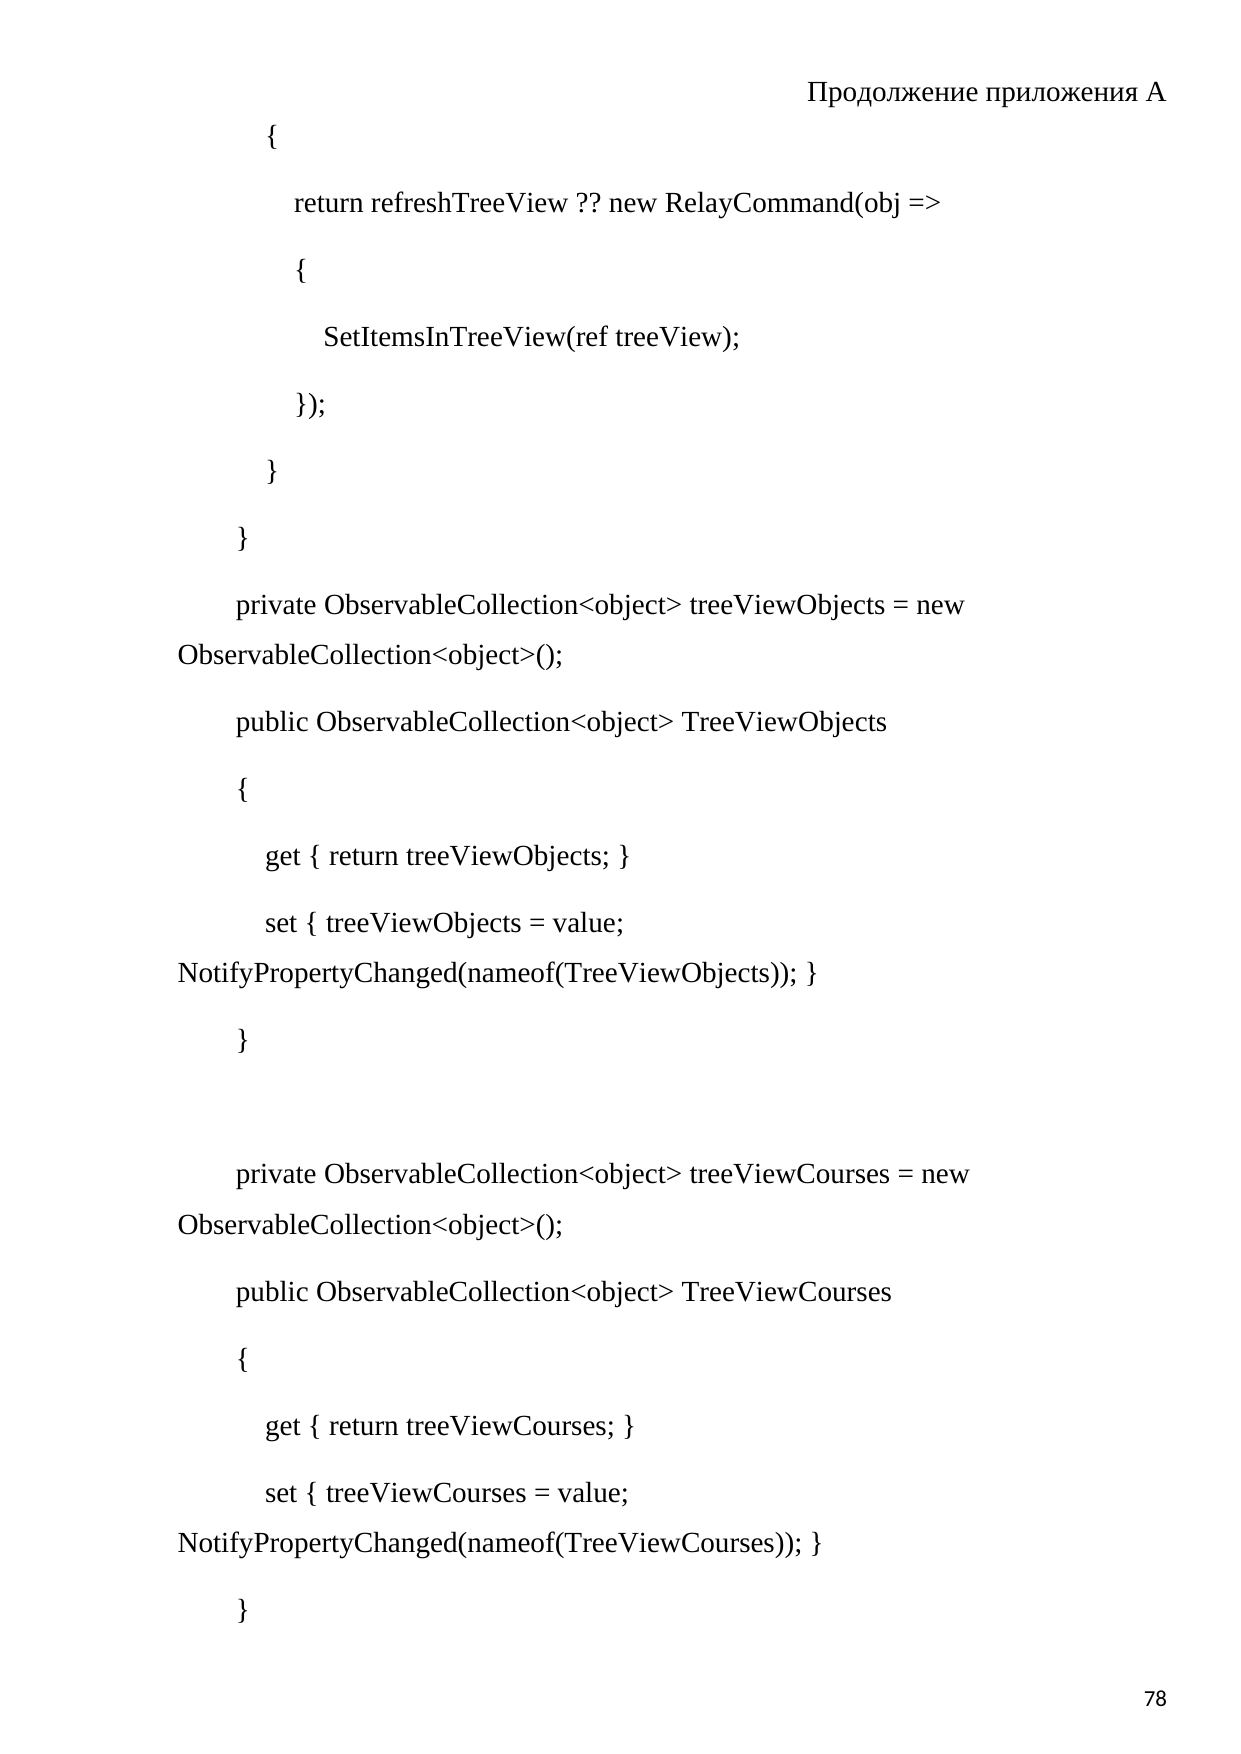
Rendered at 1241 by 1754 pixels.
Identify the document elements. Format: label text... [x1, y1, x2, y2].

text public ObservableCollection<object> TreeViewCourses [177, 1274, 1167, 1307]
text { [177, 771, 1167, 805]
text private ObservableCollection<object> treeViewObjects = new ObservableCollection<object>(); [177, 587, 1167, 671]
text set { treeViewObjects = value; NotifyPropertyChanged(nameof(TreeViewObjects)); } [177, 905, 1167, 989]
text } [177, 520, 1167, 553]
text { [177, 1341, 1167, 1374]
text public ObservableCollection<object> TreeViewObjects [177, 704, 1167, 738]
text }); [177, 386, 1167, 419]
text get { return treeViewCourses; } [177, 1408, 1167, 1441]
text { [177, 118, 1167, 152]
text set { treeViewCourses = value; NotifyPropertyChanged(nameof(TreeViewCourses)); } [177, 1475, 1167, 1558]
text } [177, 1022, 1167, 1056]
text } [177, 1592, 1167, 1626]
text } [177, 453, 1167, 487]
text SetItemsInTreeView(ref treeView); [177, 319, 1167, 353]
text get { return treeViewObjects; } [177, 838, 1167, 872]
text { [177, 252, 1167, 286]
text private ObservableCollection<object> treeViewCourses = new ObservableCollection<object>(); [177, 1156, 1167, 1240]
text return refreshTreeView ?? new RelayCommand(obj => [177, 185, 1167, 219]
